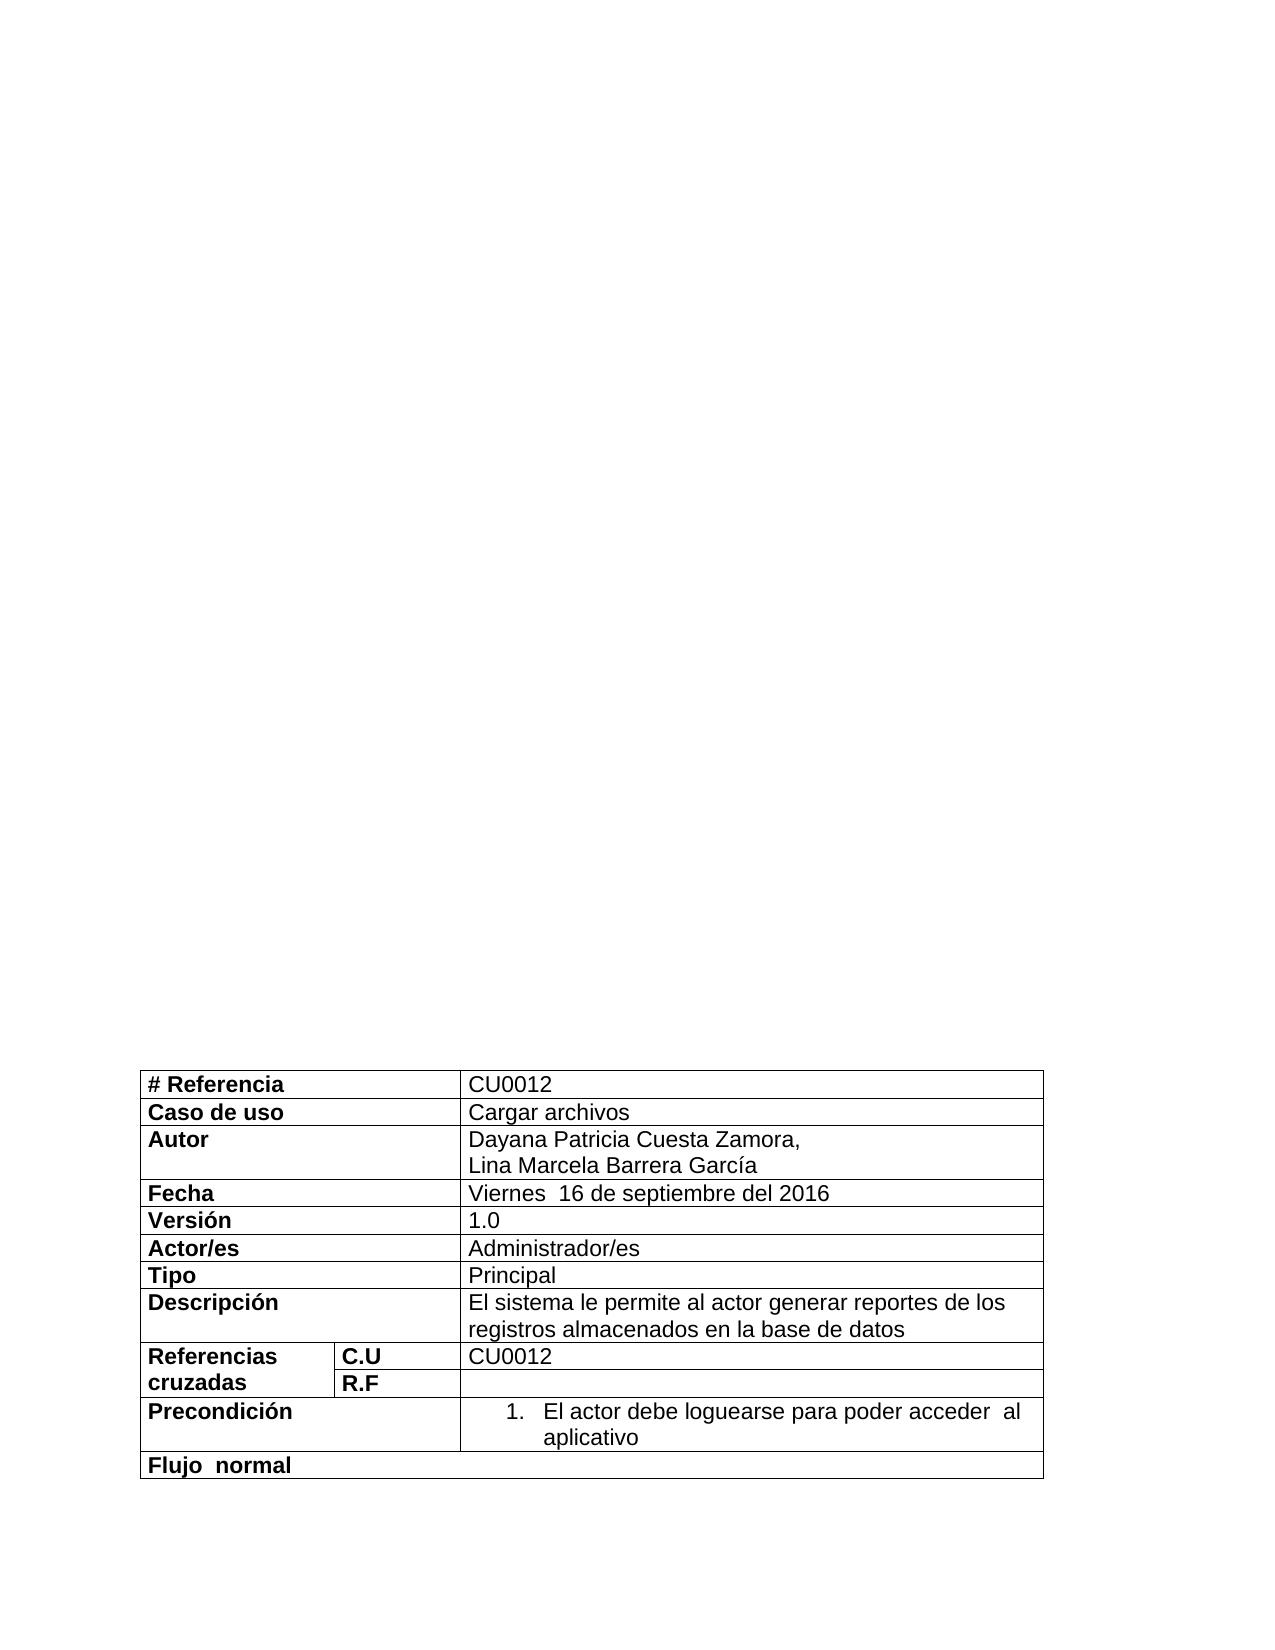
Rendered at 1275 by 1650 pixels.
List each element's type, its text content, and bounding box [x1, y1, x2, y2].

table_cell Principal [461, 1262, 1043, 1288]
table_cell Versión [141, 1207, 460, 1233]
table_header # Referencia [141, 1071, 460, 1097]
table_header CU0012 [461, 1071, 1043, 1097]
table_cell Referencias cruzadas [141, 1343, 334, 1397]
table_cell Administrador/es [461, 1235, 1043, 1261]
table_cell Cargar archivos [461, 1099, 1043, 1125]
table_cell Tipo [141, 1262, 460, 1288]
table_cell Viernes 16 de septiembre del 2016 [461, 1180, 1043, 1206]
table_cell El actor debe loguearse para poder acceder al aplicativo [461, 1398, 1043, 1451]
table_cell [461, 1370, 1043, 1397]
table_cell Caso de uso [141, 1099, 460, 1125]
table_cell Dayana Patricia Cuesta Zamora, Lina Marcela Barrera García [461, 1126, 1043, 1179]
table_cell 1.0 [461, 1207, 1043, 1233]
table_cell R.F [335, 1370, 460, 1397]
table_cell Autor [141, 1126, 460, 1179]
table_cell Descripción [141, 1289, 460, 1342]
table_cell El sistema le permite al actor generar reportes de los registros almacenados en la base de datos [461, 1289, 1043, 1342]
table_cell Fecha [141, 1180, 460, 1206]
table_cell CU0012 [461, 1343, 1043, 1369]
table_cell Precondición [141, 1398, 460, 1451]
table_cell Actor/es [141, 1235, 460, 1261]
table_cell Flujo normal [141, 1452, 1043, 1478]
table_cell C.U [335, 1343, 460, 1369]
